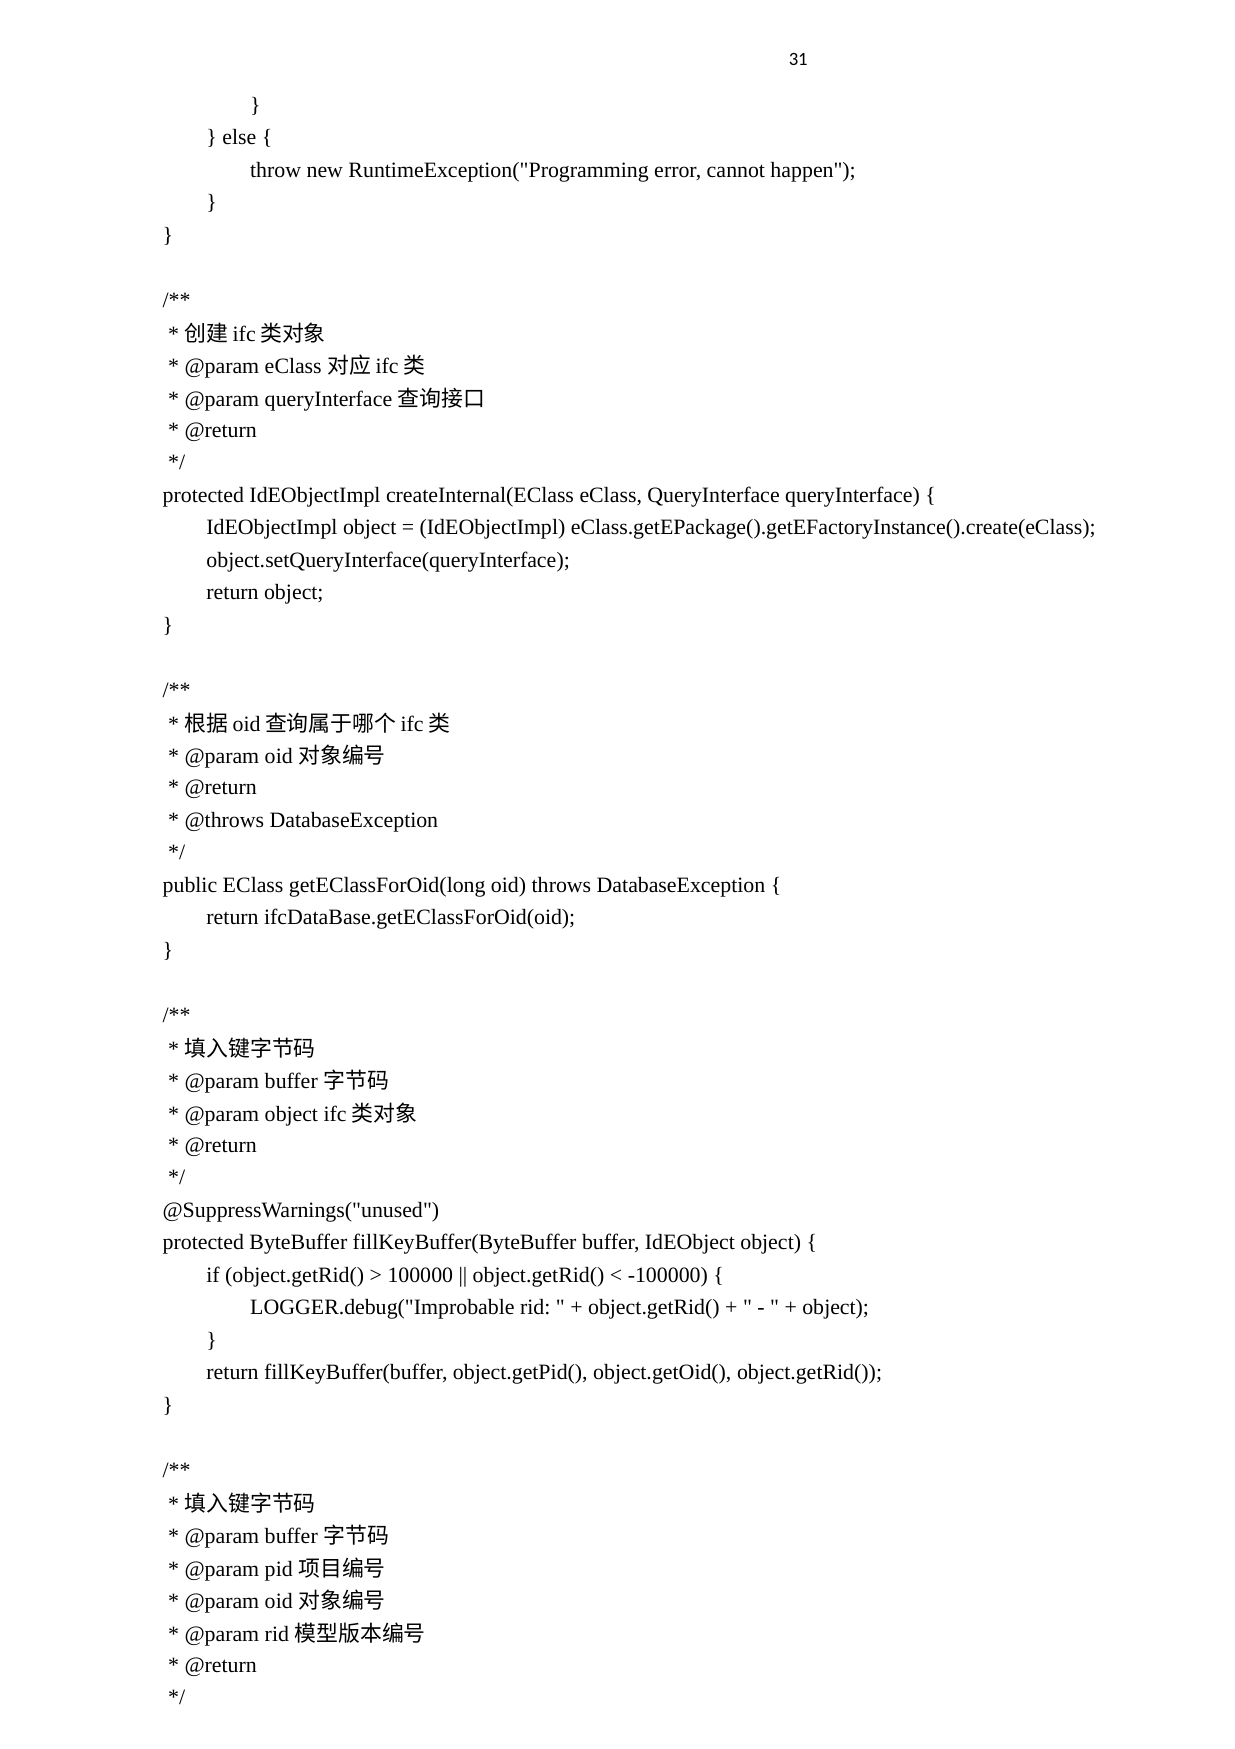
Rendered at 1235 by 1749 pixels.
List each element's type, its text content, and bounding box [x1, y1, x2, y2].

text * 填入键字节码 [119, 1031, 1107, 1063]
text protected ByteBuffer fillKeyBuffer(ByteBuffer buffer, IdEObject object) { [119, 1226, 1107, 1258]
text * 根据oid查询属于哪个ifc类 [119, 706, 1107, 738]
text } [119, 608, 1107, 641]
text LOGGER.debug("Improbable rid: " + object.getRid() + " - " + object); [119, 1291, 1107, 1323]
text } [119, 1388, 1107, 1421]
text */ [119, 836, 1107, 868]
text * @return [119, 1648, 1107, 1681]
text @SuppressWarnings("unused") [119, 1193, 1107, 1226]
text * @param object ifc类对象 [119, 1096, 1107, 1128]
text protected IdEObjectImpl createInternal(EClass eClass, QueryInterface queryInterface) { [119, 478, 1107, 511]
text * @param buffer 字节码 [119, 1063, 1107, 1096]
text * 创建ifc类对象 [119, 316, 1107, 348]
text } [119, 88, 1107, 121]
text * @throws DatabaseException [119, 803, 1107, 836]
text * 填入键字节码 [119, 1486, 1107, 1518]
text } [119, 1323, 1107, 1356]
text * @return [119, 1128, 1107, 1161]
text */ [119, 446, 1107, 478]
text return ifcDataBase.getEClassForOid(oid); [119, 901, 1107, 933]
text * @param oid 对象编号 [119, 738, 1107, 771]
text * @param oid 对象编号 [119, 1583, 1107, 1616]
text return object; [119, 576, 1107, 608]
text * @param pid 项目编号 [119, 1551, 1107, 1583]
text /** [119, 283, 1107, 316]
text } [119, 218, 1107, 251]
text * @param buffer 字节码 [119, 1518, 1107, 1551]
text * @param rid 模型版本编号 [119, 1616, 1107, 1648]
text /** [119, 998, 1107, 1031]
text public EClass getEClassForOid(long oid) throws DatabaseException { [119, 868, 1107, 901]
text * @return [119, 413, 1107, 446]
text } else { [119, 121, 1107, 153]
text * @param queryInterface 查询接口 [119, 381, 1107, 413]
text * @return [119, 771, 1107, 803]
text object.setQueryInterface(queryInterface); [119, 543, 1107, 576]
text * @param eClass 对应ifc类 [119, 348, 1107, 381]
text /** [119, 673, 1107, 706]
text */ [119, 1161, 1107, 1193]
text return fillKeyBuffer(buffer, object.getPid(), object.getOid(), object.getRid()); [119, 1356, 1107, 1388]
text if (object.getRid() > 100000 || object.getRid() < -100000) { [119, 1258, 1107, 1291]
text */ [119, 1681, 1107, 1713]
text } [119, 186, 1107, 218]
text IdEObjectImpl object = (IdEObjectImpl) eClass.getEPackage().getEFactoryInstance().create(eClass); [119, 511, 1107, 543]
text /** [119, 1453, 1107, 1486]
text throw new RuntimeException("Programming error, cannot happen"); [119, 153, 1107, 186]
text } [119, 933, 1107, 966]
